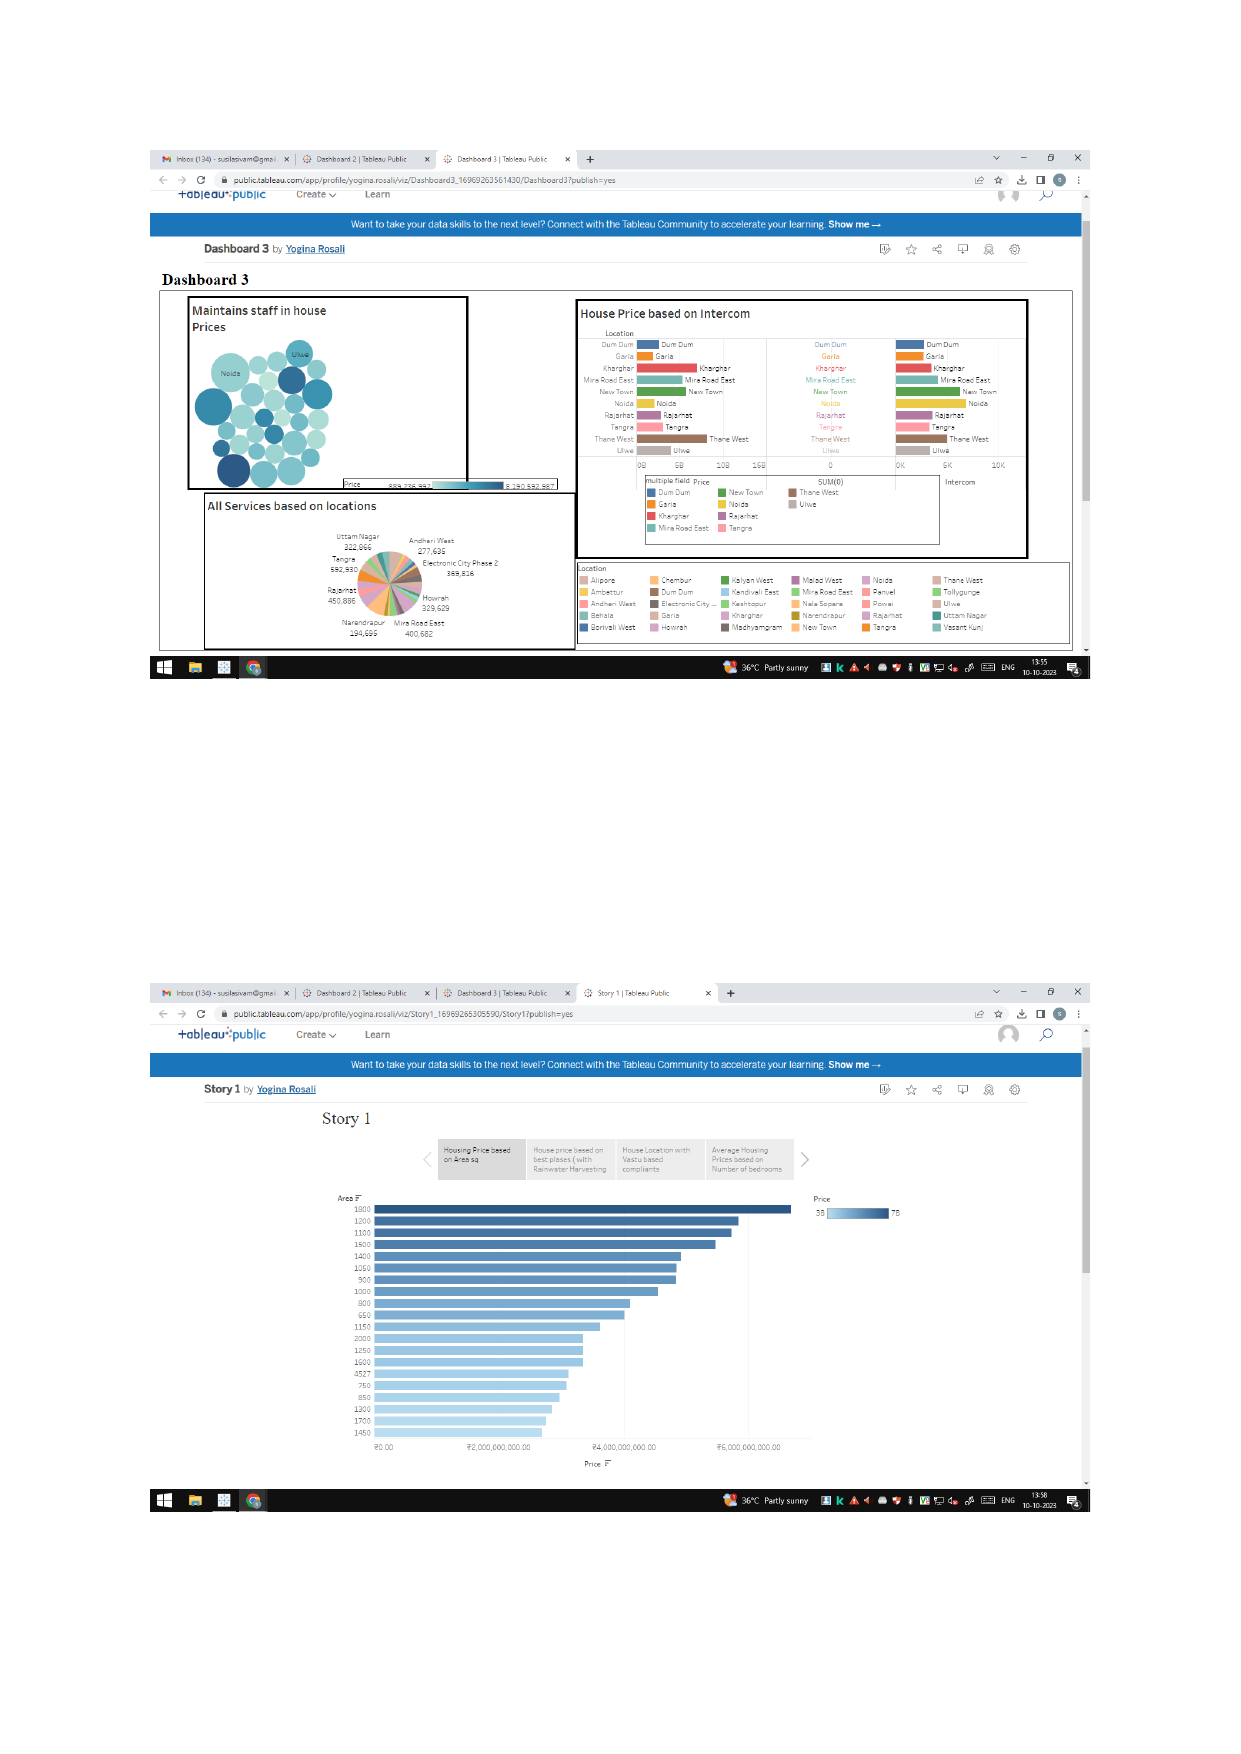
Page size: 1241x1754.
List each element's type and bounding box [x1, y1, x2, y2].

picture [150, 150, 1091, 679]
picture [150, 983, 1091, 1512]
